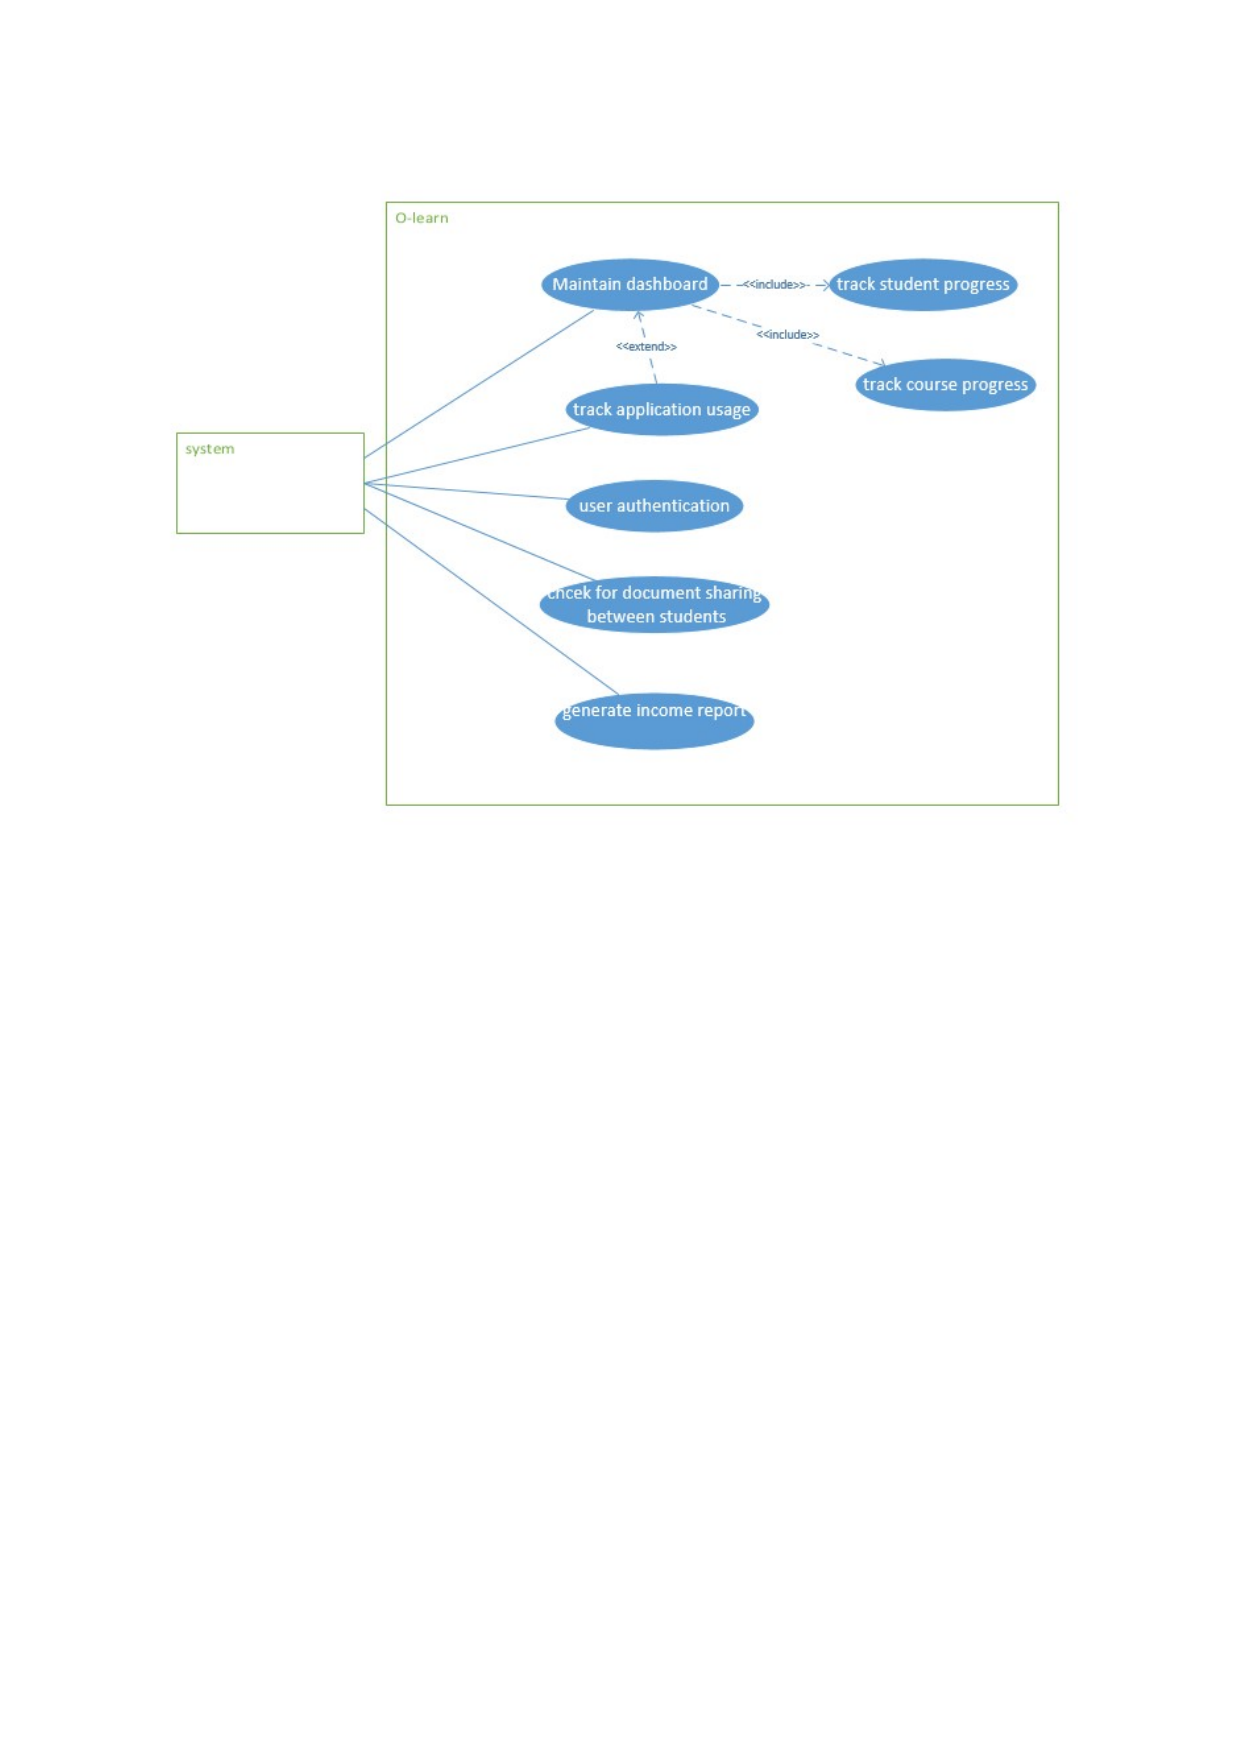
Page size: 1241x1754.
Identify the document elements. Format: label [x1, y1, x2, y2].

picture [150, 150, 1091, 835]
